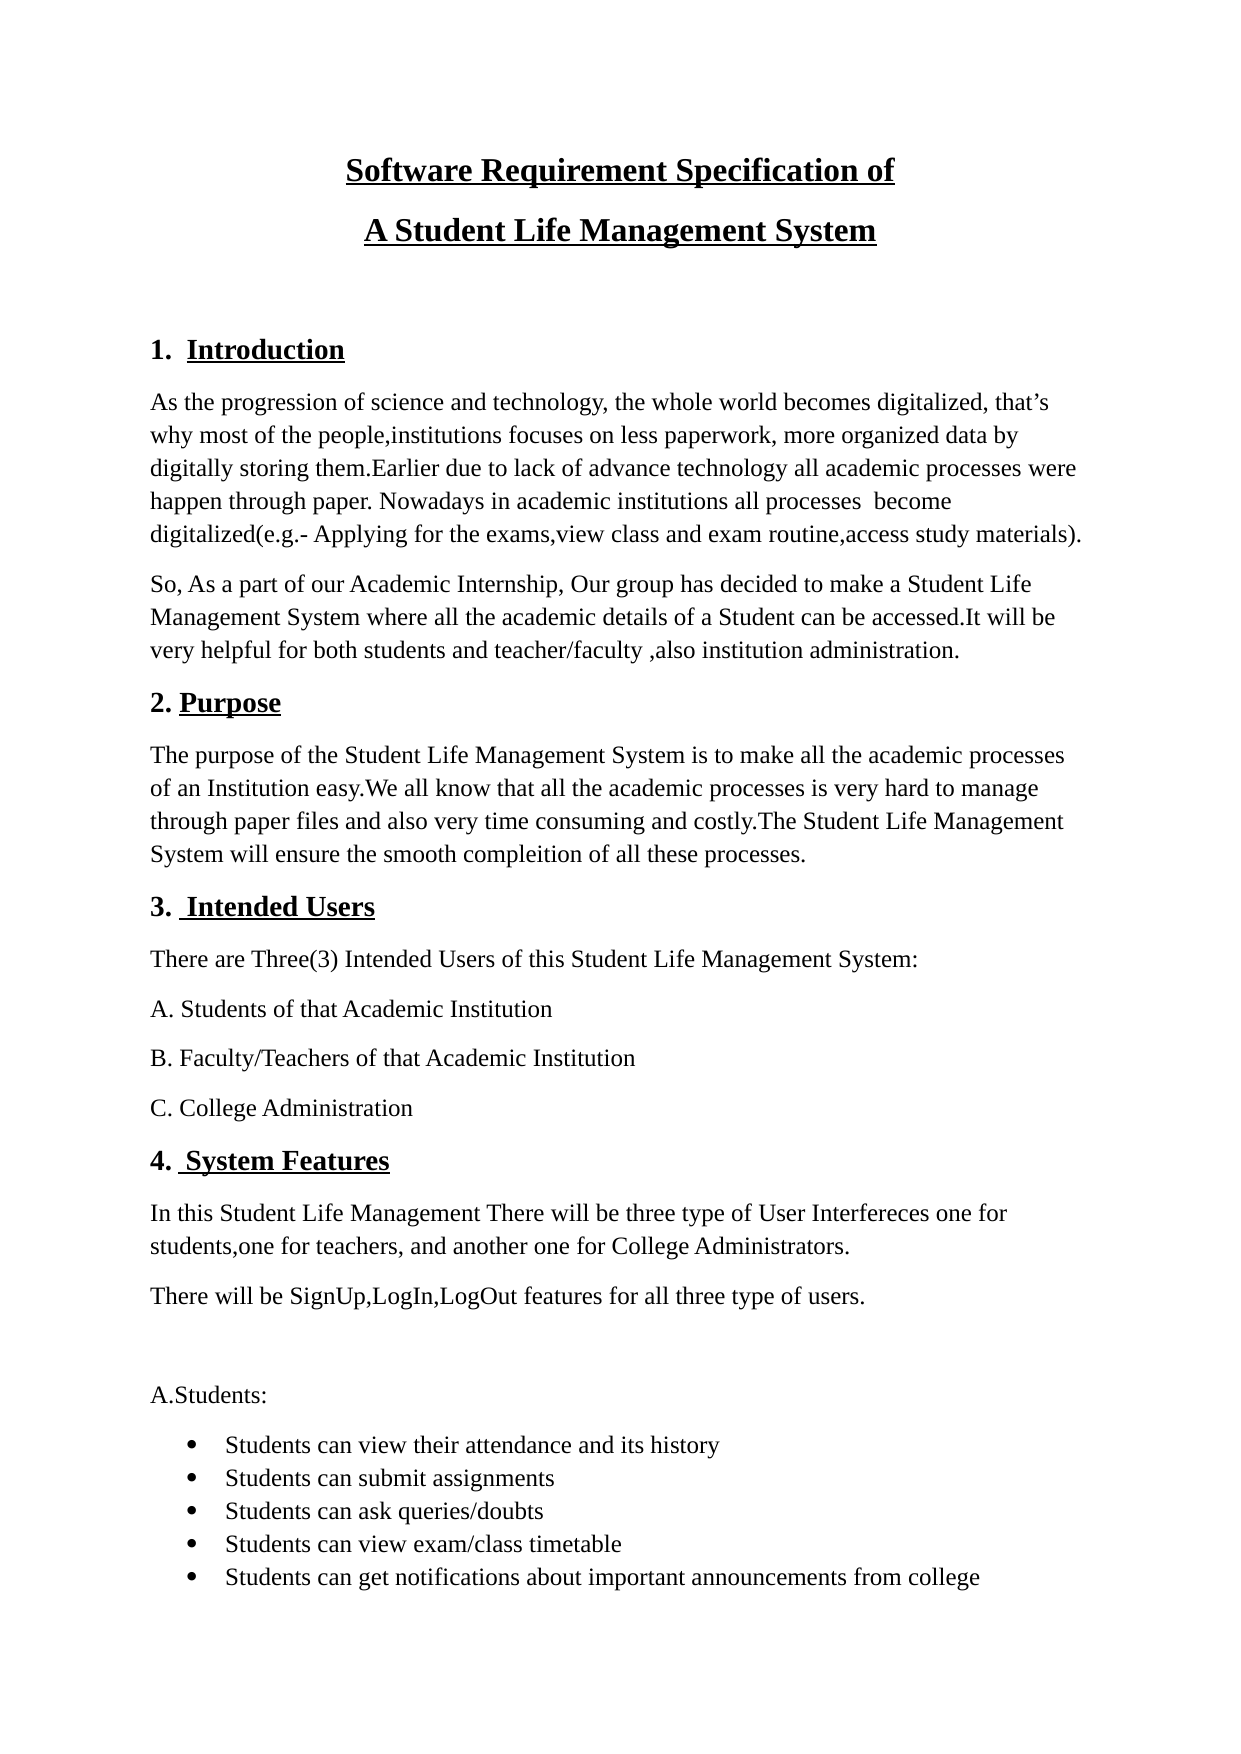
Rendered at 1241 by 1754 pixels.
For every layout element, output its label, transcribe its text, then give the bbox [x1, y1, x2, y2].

text A. Students of that Academic Institution [150, 994, 1090, 1022]
text Software Requirement Specification of [150, 150, 1090, 188]
list Students can get notifications about important announcements from college [187, 1562, 1090, 1591]
text So, As a part of our Academic Internship, Our group has decided to make a Student Life Management System where all the academic details of a Student can be accessed.It will be very helpful for both students and teacher/faculty ,also institution administration. [150, 569, 1090, 664]
list Students can submit assignments [187, 1463, 1090, 1492]
text 4. System Features [150, 1143, 1090, 1176]
text There will be SignUp,LogIn,LogOut features for all three type of users. [150, 1281, 1090, 1309]
text 3. Intended Users [150, 889, 1090, 922]
text B. Faculty/Teachers of that Academic Institution [150, 1043, 1090, 1072]
text 1. Introduction [150, 332, 1090, 366]
list Students can view their attendance and its history [187, 1430, 1090, 1458]
text C. College Administration [150, 1093, 1090, 1122]
text As the progression of science and technology, the whole world becomes digitalized, that’s why most of the people,institutions focuses on less paperwork, more organized data by digitally storing them.Earlier due to lack of advance technology all academic processes were happen through paper. Nowadays in academic institutions all processes become digitalized(e.g.- Applying for the exams,view class and exam routine,access study materials). [150, 387, 1090, 548]
text There are Three(3) Intended Users of this Student Life Management System: [150, 944, 1090, 973]
text A.Students: [150, 1380, 1090, 1409]
list Students can view exam/class timetable [187, 1529, 1090, 1558]
text A Student Life Management System [150, 211, 1090, 249]
text 2. Purpose [150, 685, 1090, 718]
text The purpose of the Student Life Management System is to make all the academic processes of an Institution easy.We all know that all the academic processes is very hard to manage through paper files and also very time consuming and costly.The Student Life Management System will ensure the smooth compleition of all these processes. [150, 740, 1090, 868]
text In this Student Life Management There will be three type of User Interfereces one for students,one for teachers, and another one for College Administrators. [150, 1198, 1090, 1260]
list Students can ask queries/doubts [187, 1496, 1090, 1524]
